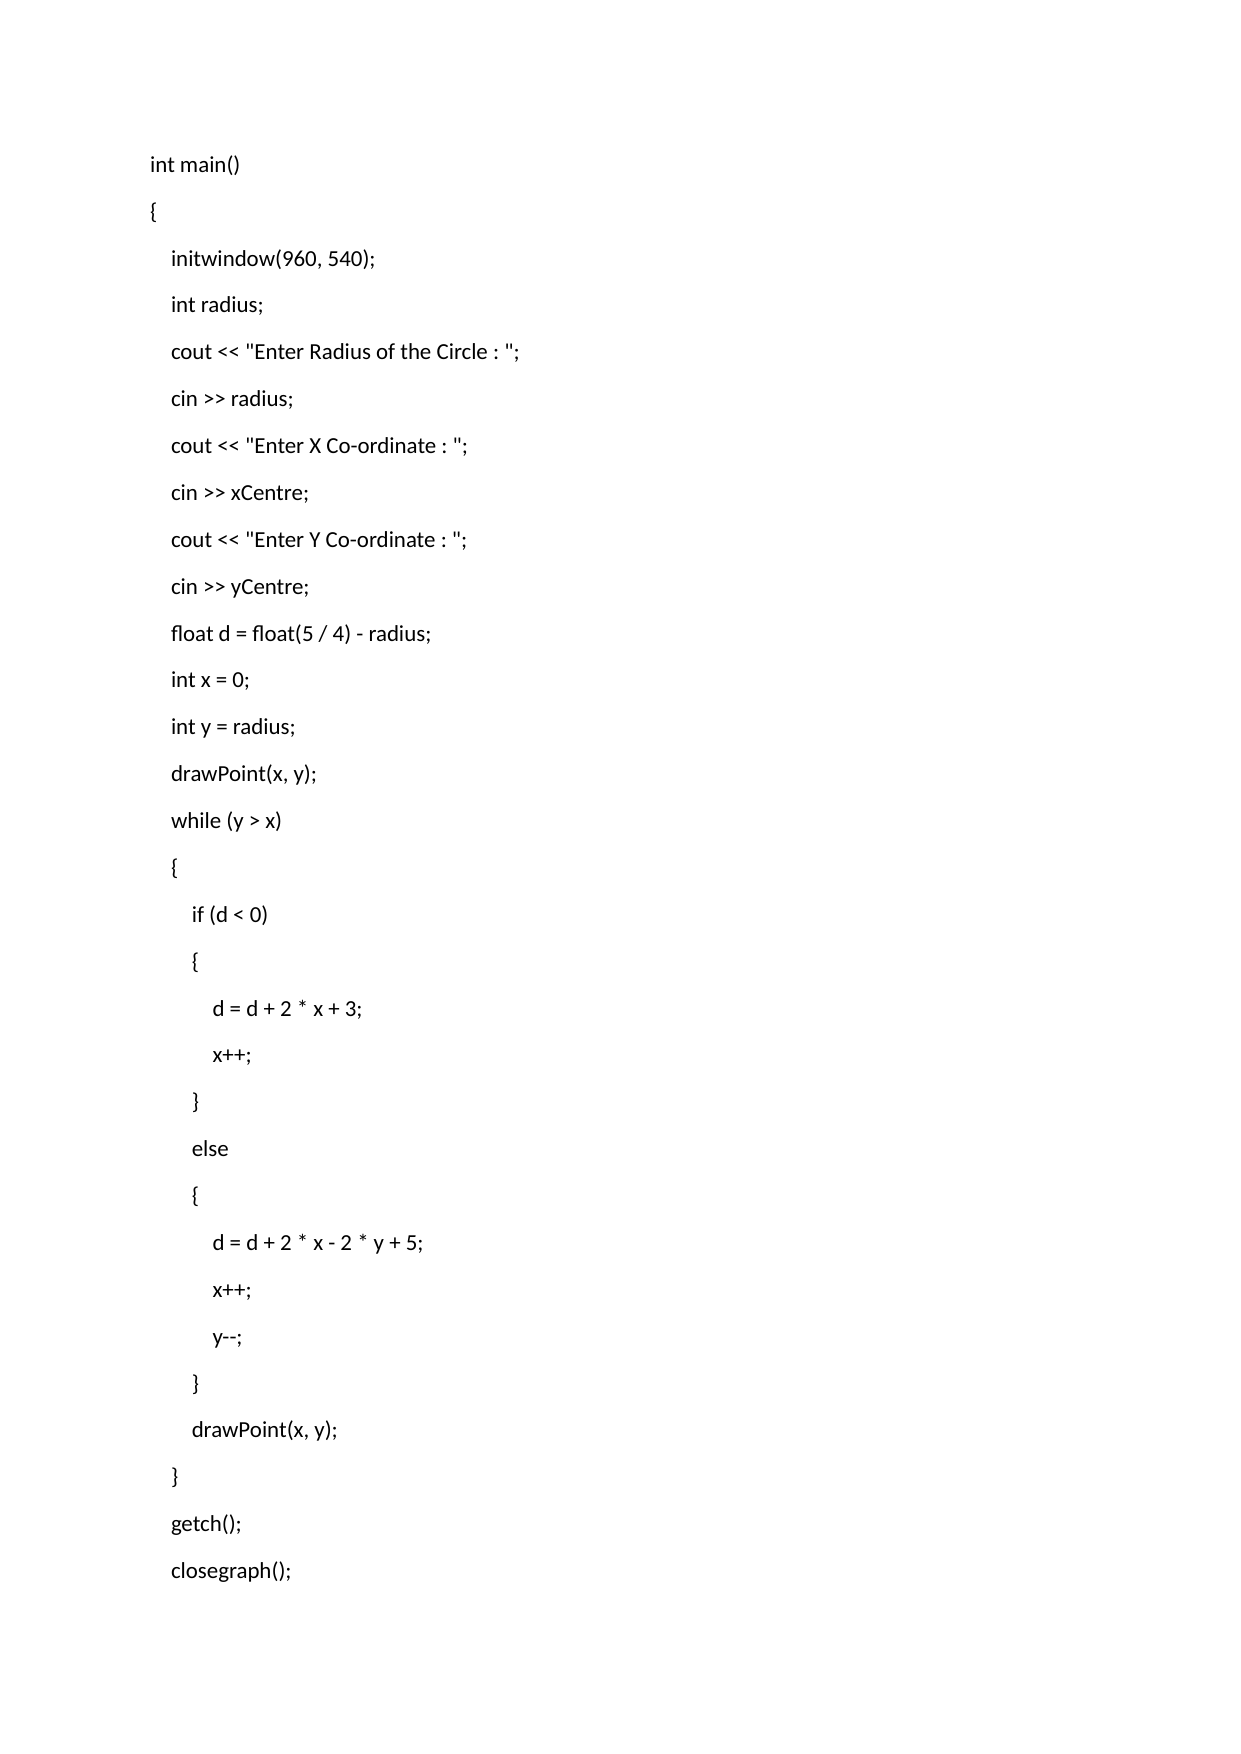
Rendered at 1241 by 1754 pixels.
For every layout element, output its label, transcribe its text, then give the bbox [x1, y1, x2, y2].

text cout << "Enter Y Co-ordinate : "; [150, 525, 1090, 553]
text } [150, 1369, 1090, 1397]
text { [150, 853, 1090, 881]
text cin >> radius; [150, 384, 1090, 412]
text initwindow(960, 540); [150, 244, 1090, 272]
text float d = float(5 / 4) - radius; [150, 619, 1090, 647]
text int main() [150, 150, 1090, 178]
text x++; [150, 1275, 1090, 1303]
text cin >> yCentre; [150, 572, 1090, 600]
text { [150, 197, 1090, 225]
text cin >> xCentre; [150, 478, 1090, 506]
text else [150, 1134, 1090, 1162]
text while (y > x) [150, 806, 1090, 834]
text d = d + 2 * x + 3; [150, 994, 1090, 1022]
text cout << "Enter X Co-ordinate : "; [150, 431, 1090, 459]
text } [150, 1462, 1090, 1491]
text { [150, 947, 1090, 975]
text } [150, 1087, 1090, 1116]
text { [150, 1181, 1090, 1209]
text int x = 0; [150, 666, 1090, 694]
text x++; [150, 1041, 1090, 1069]
text y--; [150, 1322, 1090, 1350]
text int y = radius; [150, 712, 1090, 741]
text drawPoint(x, y); [150, 759, 1090, 787]
text cout << "Enter Radius of the Circle : "; [150, 337, 1090, 366]
text if (d < 0) [150, 900, 1090, 928]
text int radius; [150, 291, 1090, 319]
text d = d + 2 * x - 2 * y + 5; [150, 1228, 1090, 1256]
text drawPoint(x, y); [150, 1416, 1090, 1444]
text closegraph(); [150, 1556, 1090, 1584]
text getch(); [150, 1509, 1090, 1537]
